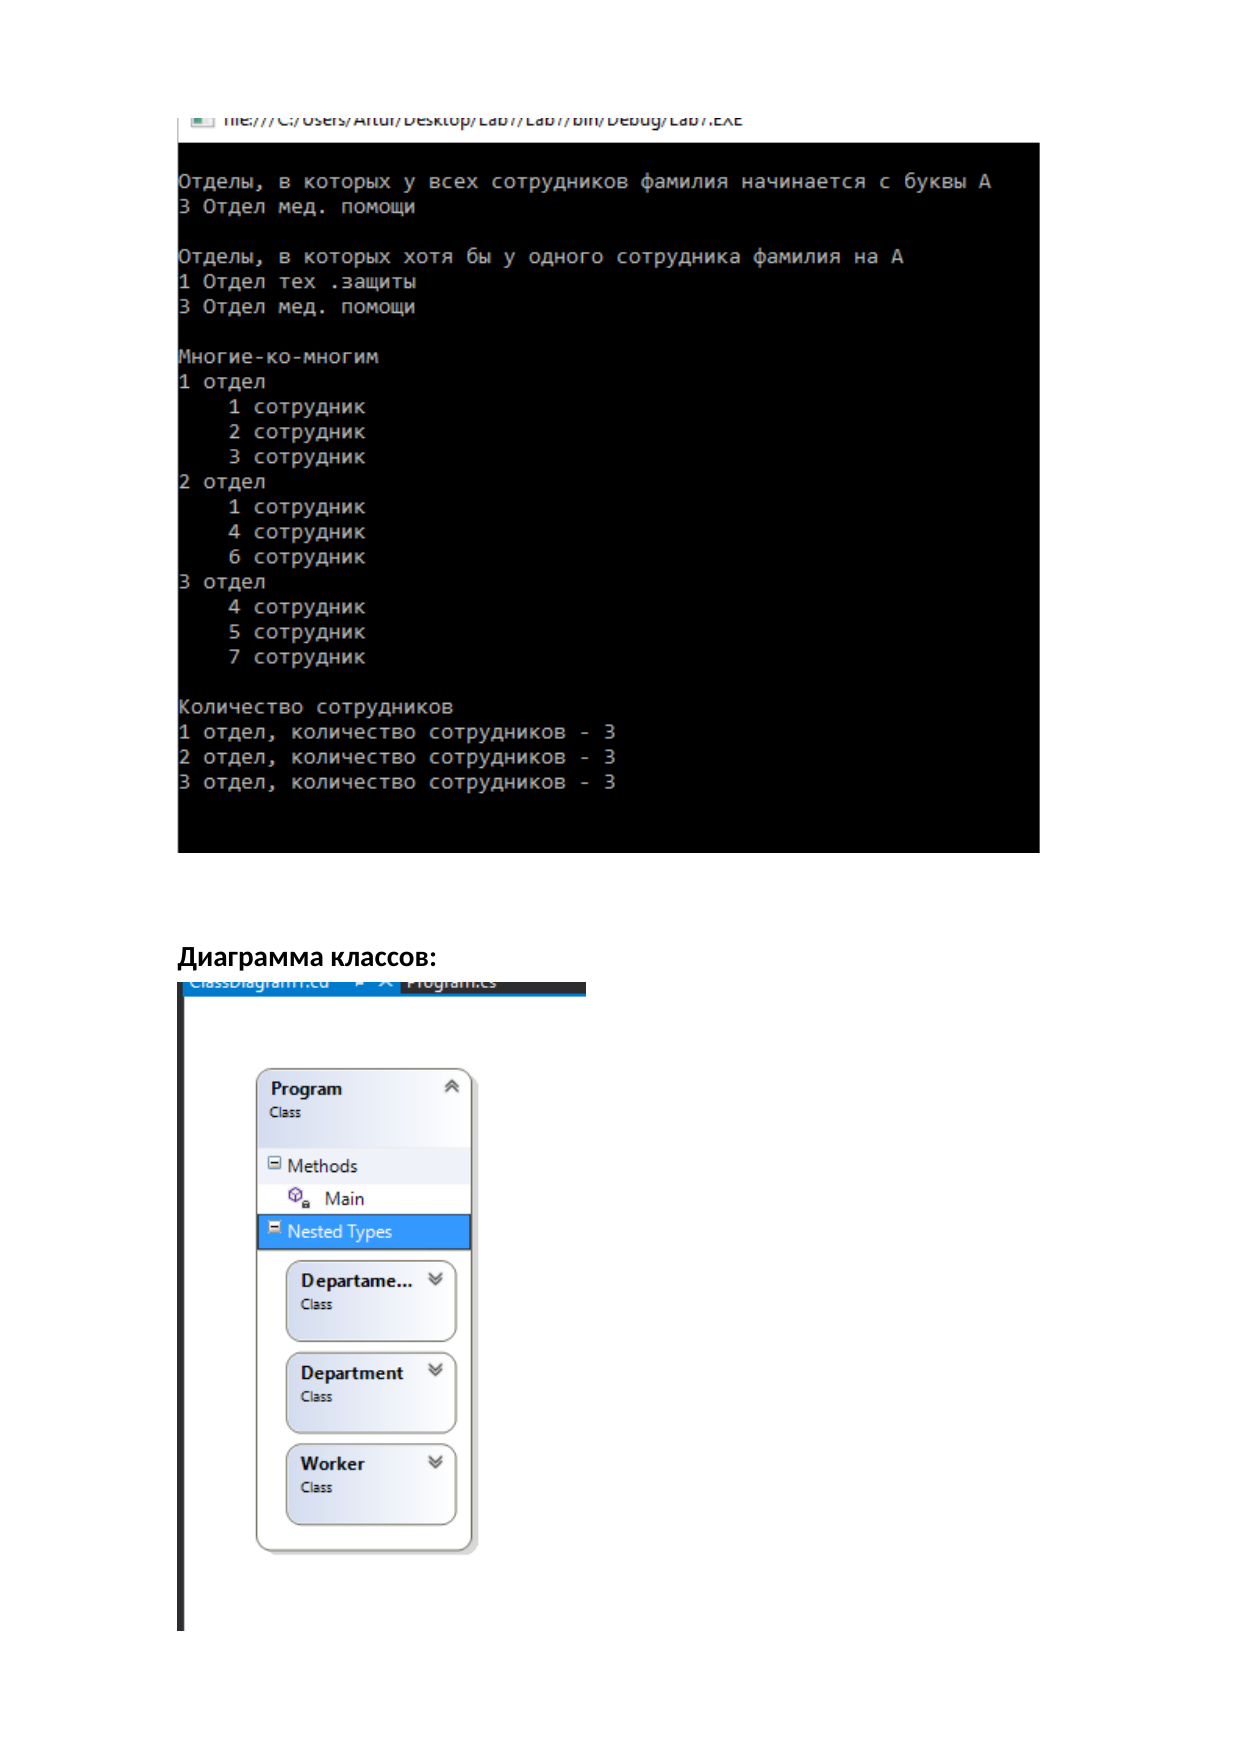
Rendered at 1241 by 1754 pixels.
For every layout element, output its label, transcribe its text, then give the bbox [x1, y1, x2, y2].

picture [177, 982, 586, 1631]
text Диаграмма классов: [177, 938, 1152, 974]
picture [177, 118, 1040, 853]
